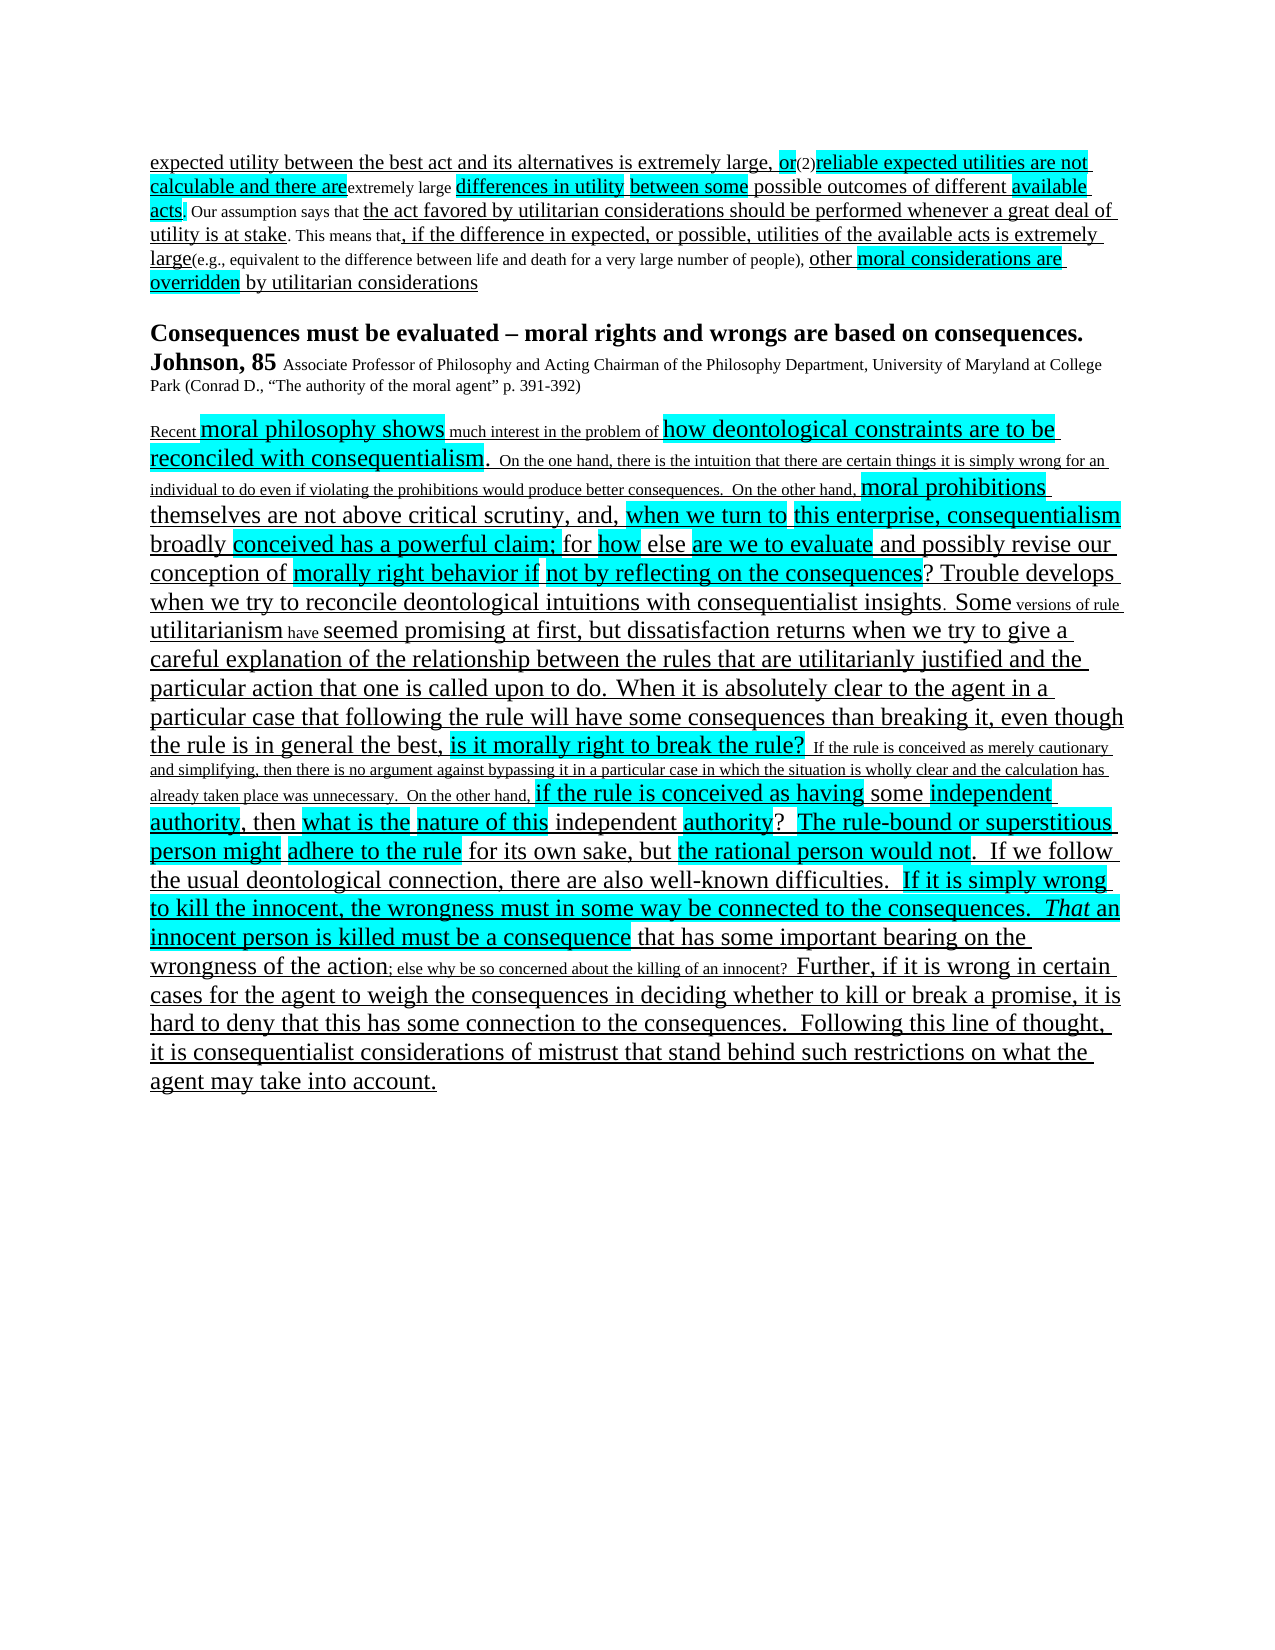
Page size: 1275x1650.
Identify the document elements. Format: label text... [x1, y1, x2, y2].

text Consequences must be evaluated – moral rights and wrongs are based on consequences. [150, 318, 1125, 347]
text Johnson, 85 Associate Professor of Philosophy and Acting Chairman of the Philosophy Department, University of Maryland at College Park (Conrad D., “The authority of the moral agent” p. 391-392) [150, 347, 1125, 395]
text Recent moral philosophy shows much interest in the problem of how deontological constraints are to be reconciled with consequentialism. On the one hand, there is the intuition that there are certain things it is simply wrong for an individual to do even if violating the prohibitions would produce better consequences. On the other hand, moral prohibitions themselves are not above critical scrutiny, and, when we turn to this enterprise, consequentialism broadly conceived has a powerful claim; for how else are we to evaluate and possibly revise our conception of morally right behavior if not by reflecting on the consequences? Trouble develops when we try to reconcile deontological intuitions with consequentialist insights. Some versions of rule utilitarianism have seemed promising at first, but dissatisfaction returns when we try to give a careful explanation of the relationship between the rules that are utilitarianly justified and the particular action that one is called upon to do. When it is absolutely clear to the agent in a particular case that following the rule will have some consequences than breaking it, even though the rule is in general the best, is it morally right to break the rule? If the rule is conceived as merely cautionary and simplifying, then there is no argument against bypassing it in a particular case in which the situation is wholly clear and the calculation has already taken place was unnecessary. On the other hand, if the rule is conceived as having some independent authority, then what is the nature of this independent authority? The rule-bound or superstitious person might adhere to the rule for its own sake, but the rational person would not. If we follow the usual deontological connection, there are also well-known difficulties. If it is simply wrong to kill the innocent, the wrongness must in some way be connected to the consequences. That an innocent person is killed must be a consequence that has some important bearing on the wrongness of the action; else why be so concerned about the killing of an innocent? Further, if it is wrong in certain cases for the agent to weigh the consequences in deciding whether to kill or break a promise, it is hard to deny that this has some connection to the consequences. Following this line of thought, it is consequentialist considerations of mistrust that stand behind such restrictions on what the agent may take into account. [150, 414, 1125, 1095]
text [150, 150, 1125, 294]
